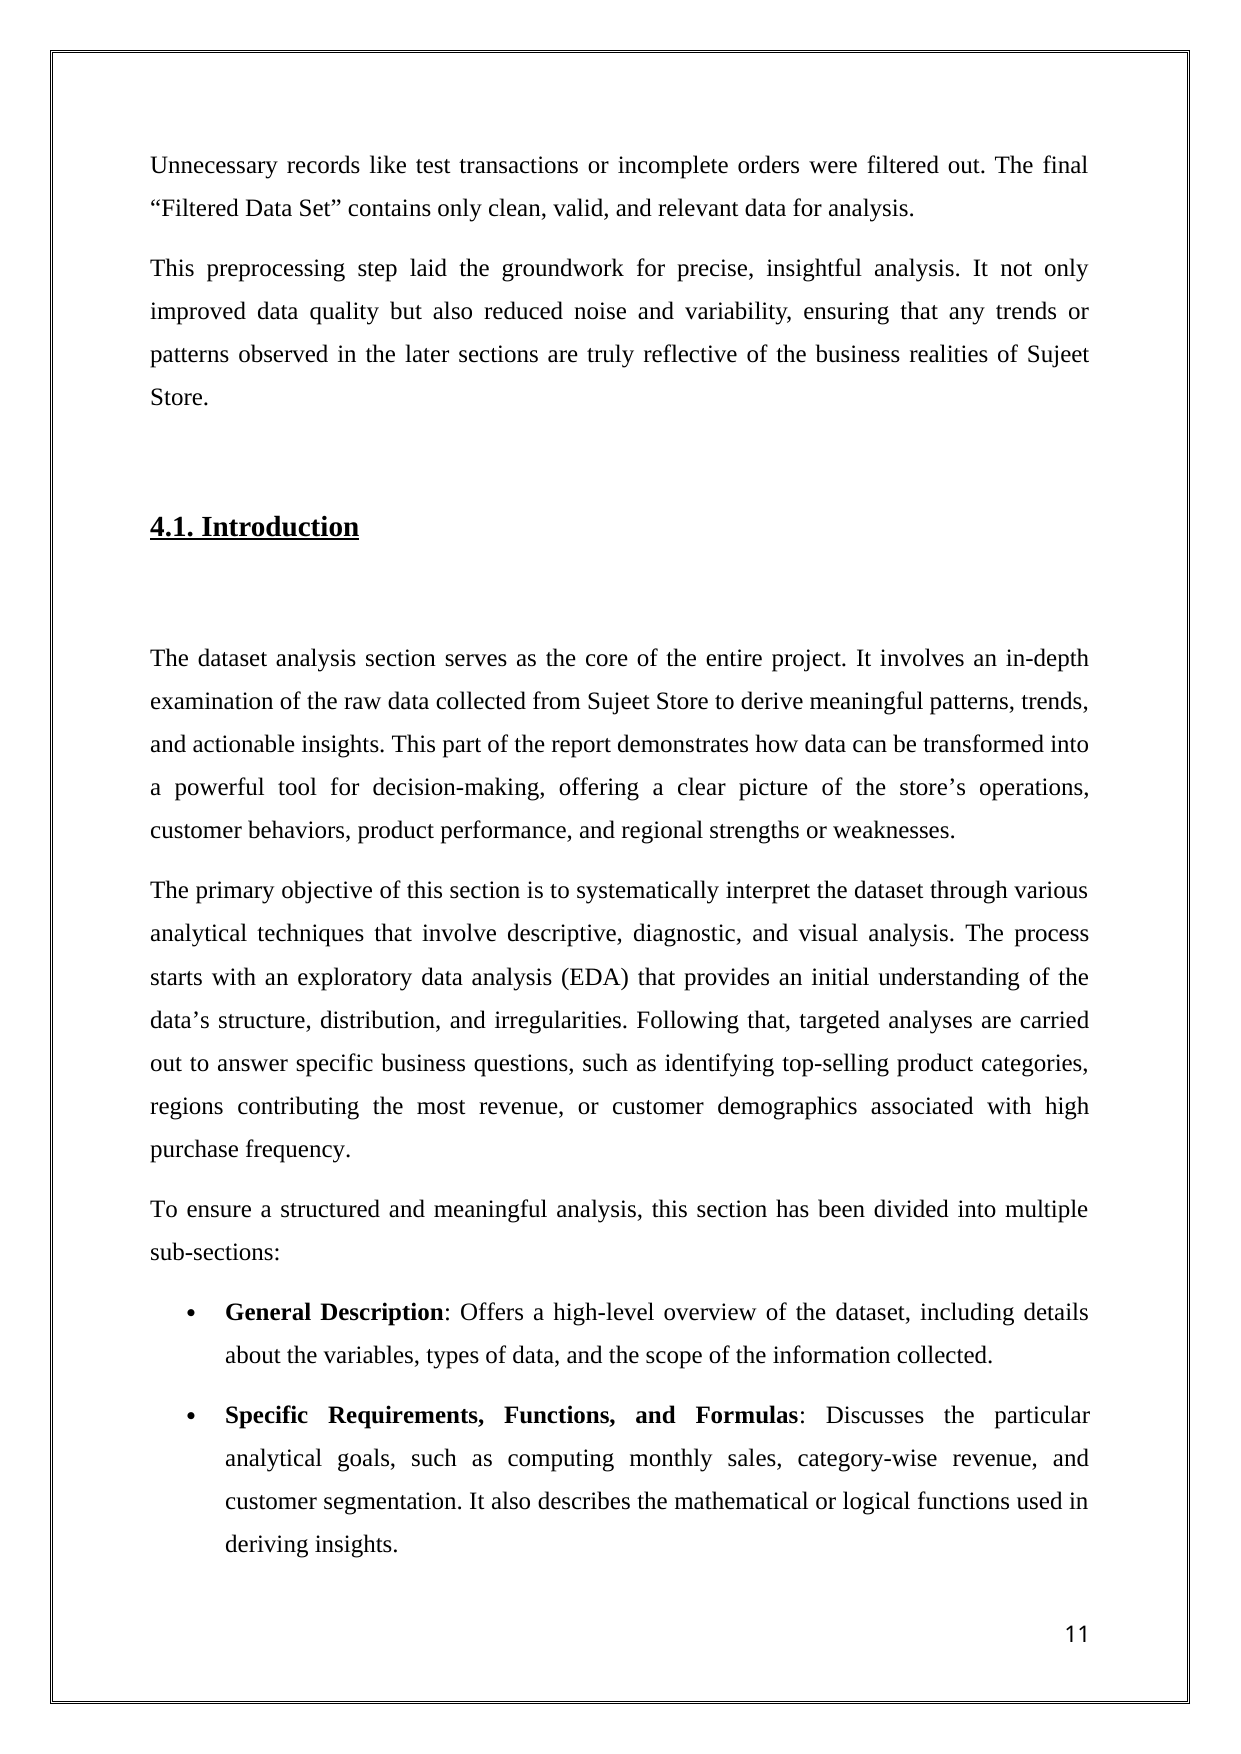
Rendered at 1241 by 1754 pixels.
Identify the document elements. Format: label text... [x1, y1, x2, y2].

text This preprocessing step laid the groundwork for precise, insightful analysis. It not only improved data quality but also reduced noise and variability, ensuring that any trends or patterns observed in the later sections are truly reflective of the business realities of Sujeet Store. [150, 253, 1090, 411]
list Specific Requirements, Functions, and Formulas: Discusses the particular analytical goals, such as computing monthly sales, category-wise revenue, and customer segmentation. It also describes the mathematical or logical functions used in deriving insights. [187, 1400, 1090, 1558]
text 4.1. Introduction [150, 509, 1090, 543]
text The primary objective of this section is to systematically interpret the dataset through various analytical techniques that involve descriptive, diagnostic, and visual analysis. The process starts with an exploratory data analysis (EDA) that provides an initial understanding of the data’s structure, distribution, and irregularities. Following that, targeted analyses are carried out to answer specific business questions, such as identifying top-selling product categories, regions contributing the most revenue, or customer demographics associated with high purchase frequency. [150, 875, 1090, 1163]
text The dataset analysis section serves as the core of the entire project. It involves an in-depth examination of the raw data collected from Sujeet Store to derive meaningful patterns, trends, and actionable insights. This part of the report demonstrates how data can be transformed into a powerful tool for decision-making, offering a clear picture of the store’s operations, customer behaviors, product performance, and regional strengths or weaknesses. [150, 643, 1090, 844]
text To ensure a structured and meaningful analysis, this section has been divided into multiple sub-sections: [150, 1194, 1090, 1266]
list General Description: Offers a high-level overview of the dataset, including details about the variables, types of data, and the scope of the information collected. [187, 1297, 1090, 1369]
text Unnecessary records like test transactions or incomplete orders were filtered out. The final “Filtered Data Set” contains only clean, valid, and relevant data for analysis. [150, 150, 1090, 222]
